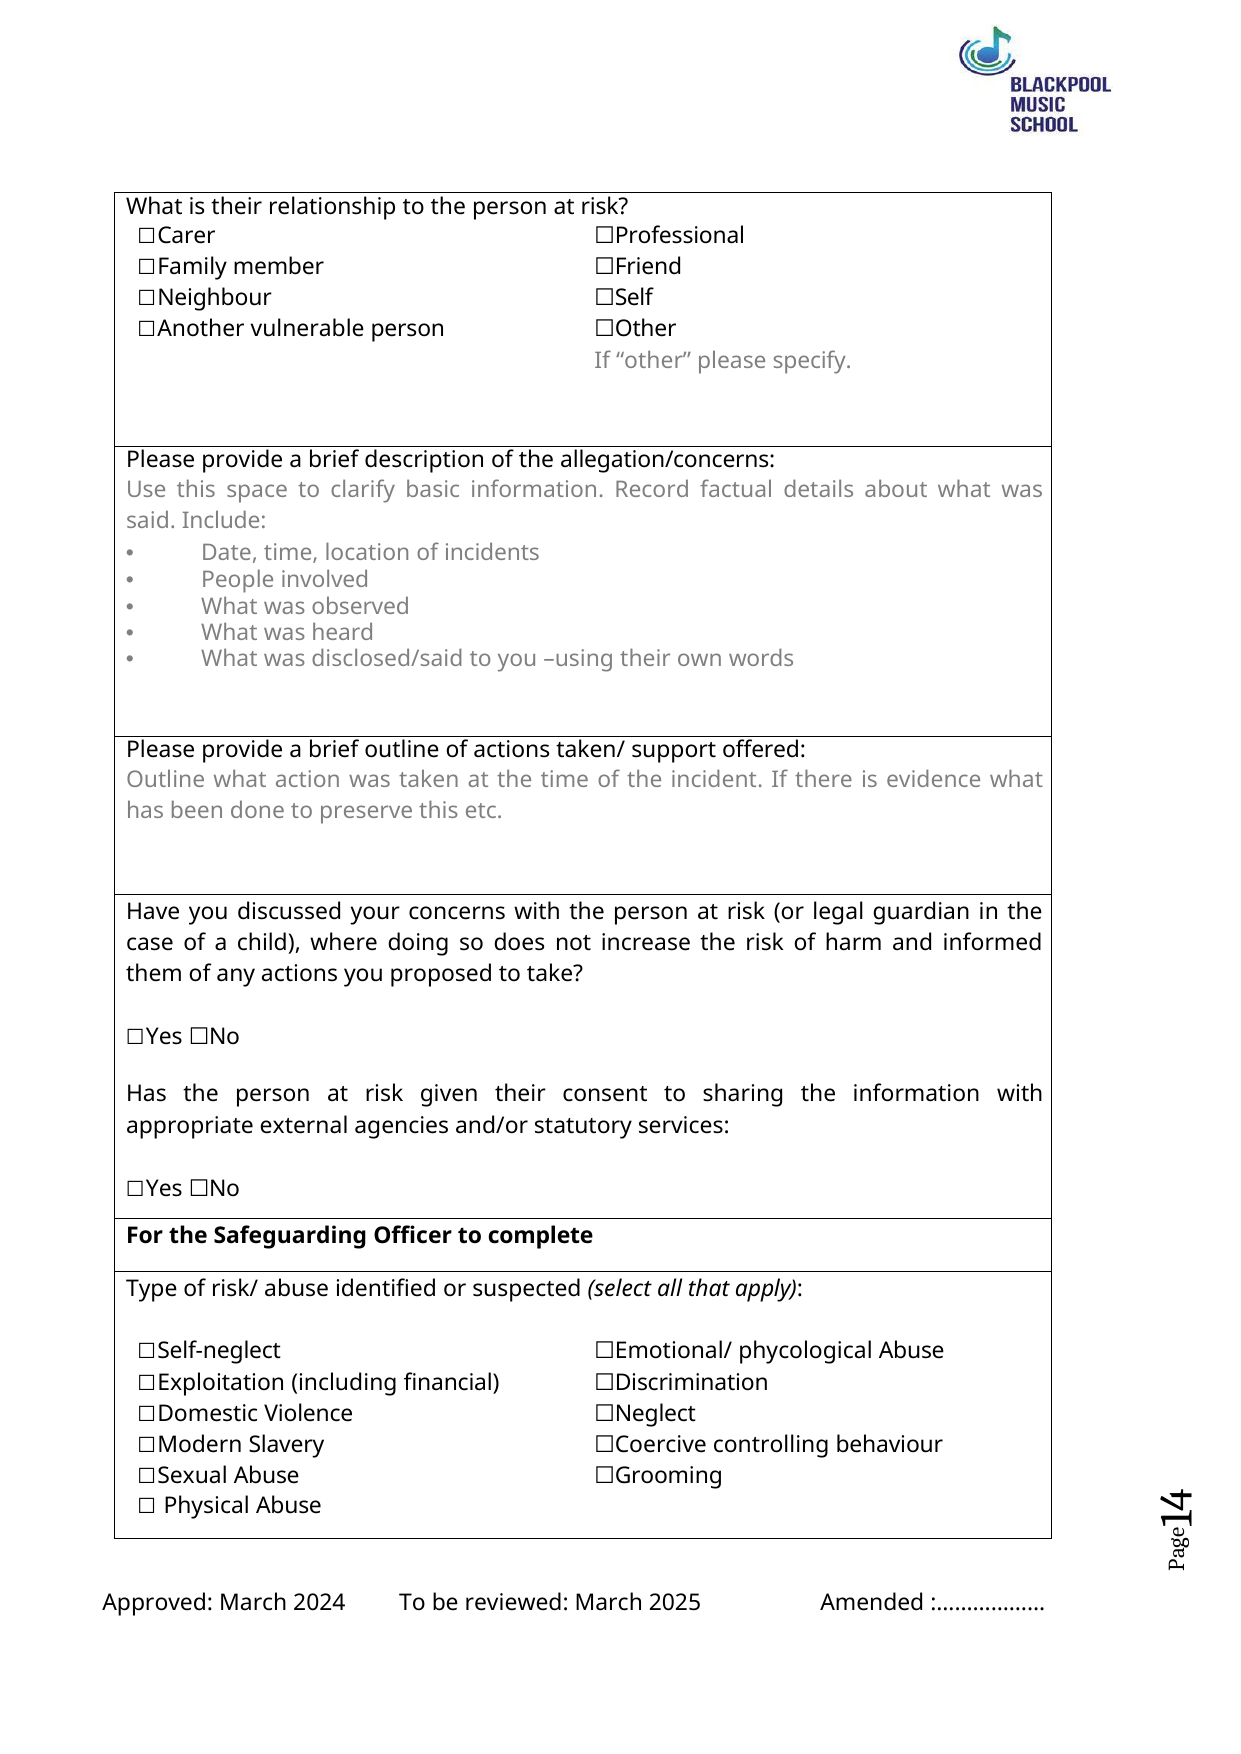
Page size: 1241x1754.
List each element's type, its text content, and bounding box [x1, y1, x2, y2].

table_cell Have you discussed your concerns with the person at risk (or legal guardian in the case of a child), where doing so does not increase the risk of harm and informed them of any actions you proposed to take? Yes ☐No Has the person at risk given their consent to sharing the information with appropriate external agencies and/or statutory services: Yes ☐No [115, 895, 1051, 1218]
picture [947, 0, 1114, 166]
table_cell Type of risk/ abuse identified or suspected (select all that apply): Self-neglect ☐Emotional/ phycological Abuse Exploitation (including financial) ☐Discrimination Domestic Violence ☐Neglect Modern Slavery ☐Coercive controlling behaviour Sexual Abuse ☐Grooming Physical Abuse [115, 1272, 1051, 1538]
table_cell Please provide a brief outline of actions taken/ support offered: Outline what action was taken at the time of the incident. If there is evidence what has been done to preserve this etc. [115, 737, 1051, 894]
table_cell For the Safeguarding Officer to complete [115, 1219, 1051, 1271]
table_header What is their relationship to the person at risk? Carer ☐Professional Family member ☐Friend Neighbour ☐Self Another vulnerable person ☐Other If “other” please specify. [115, 193, 1051, 446]
table_cell Please provide a brief description of the allegation/concerns: Use this space to clarify basic information. Record factual details about what was said. Include: Date, time, location of incidents People involved What was observed What was heard What was disclosed/said to you –using their own words [115, 447, 1051, 736]
